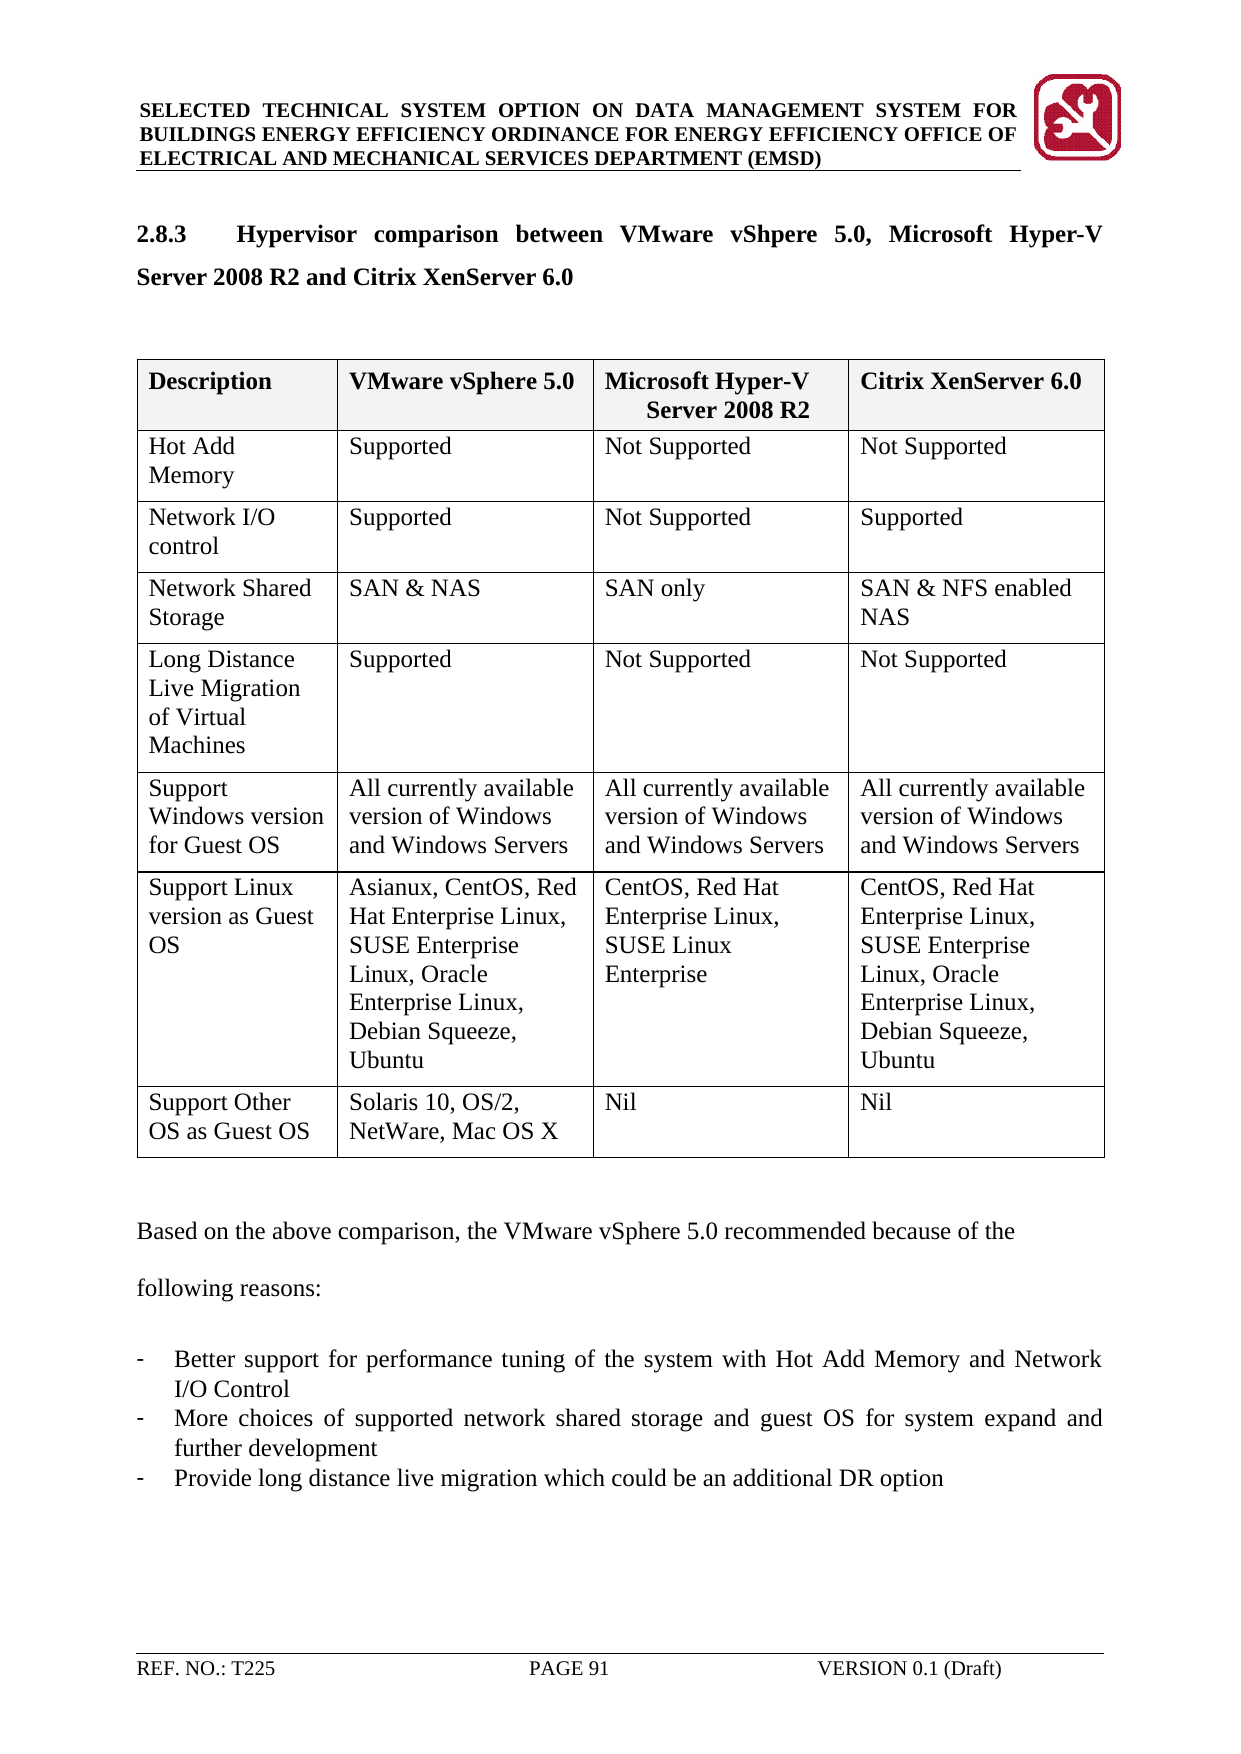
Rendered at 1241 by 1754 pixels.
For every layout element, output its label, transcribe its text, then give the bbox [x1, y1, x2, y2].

table_cell Supported [338, 502, 593, 572]
table_cell All currently available version of Windows and Windows Servers [594, 773, 848, 871]
table_cell SAN only [594, 573, 848, 643]
table_cell Supported [338, 644, 593, 772]
table_cell Nil [594, 1087, 848, 1157]
table_cell CentOS, Red Hat Enterprise Linux, SUSE Enterprise Linux, Oracle Enterprise Linux, Debian Squeeze, Ubuntu [849, 873, 1104, 1086]
table_cell Not Supported [849, 431, 1104, 501]
table_cell Support Windows version for Guest OS [138, 773, 337, 871]
table_cell Network I/O control [138, 502, 337, 572]
table_cell Not Supported [594, 644, 848, 772]
table_cell SAN & NAS [338, 573, 593, 643]
table_cell All currently available version of Windows and Windows Servers [849, 773, 1104, 871]
table_cell Supported [338, 431, 593, 501]
table_cell Solaris 10, OS/2, NetWare, Mac OS X [338, 1087, 593, 1157]
table_header Microsoft Hyper-V Server 2008 R2 [594, 360, 848, 430]
table_header VMware vSphere 5.0 [338, 360, 593, 430]
table_cell CentOS, Red Hat Enterprise Linux, SUSE Linux Enterprise [594, 873, 848, 1086]
table_cell Long Distance Live Migration of Virtual Machines [138, 644, 337, 772]
list Provide long distance live migration which could be an additional DR option [136, 1462, 1104, 1492]
table_cell Supported [849, 502, 1104, 572]
table_header Citrix XenServer 6.0 [849, 360, 1104, 430]
table_cell Not Supported [849, 644, 1104, 772]
table_cell Network Shared Storage [138, 573, 337, 643]
table_header Description [138, 360, 337, 430]
table_cell Hot Add Memory [138, 431, 337, 501]
table_cell Support Other OS as Guest OS [138, 1087, 337, 1157]
table_cell SAN & NFS enabled NAS [849, 573, 1104, 643]
table_cell Support Linux version as Guest OS [138, 873, 337, 1086]
subtitle Hypervisor comparison between VMware vShpere 5.0, Microsoft Hyper-V Server 2008 R2 and Citrix XenServer 6.0 [136, 219, 1104, 291]
list Better support for performance tuning of the system with Hot Add Memory and Network I/O Control [136, 1343, 1104, 1403]
text Based on the above comparison, the VMware vSphere 5.0 recommended because of the following reasons: [136, 1216, 1104, 1302]
table_cell Asianux, CentOS, Red Hat Enterprise Linux, SUSE Enterprise Linux, Oracle Enterprise Linux, Debian Squeeze, Ubuntu [338, 873, 593, 1086]
table_cell Not Supported [594, 431, 848, 501]
table_cell All currently available version of Windows and Windows Servers [338, 773, 593, 871]
table_cell Nil [849, 1087, 1104, 1157]
table_cell Not Supported [594, 502, 848, 572]
list More choices of supported network shared storage and guest OS for system expand and further development [136, 1403, 1104, 1462]
